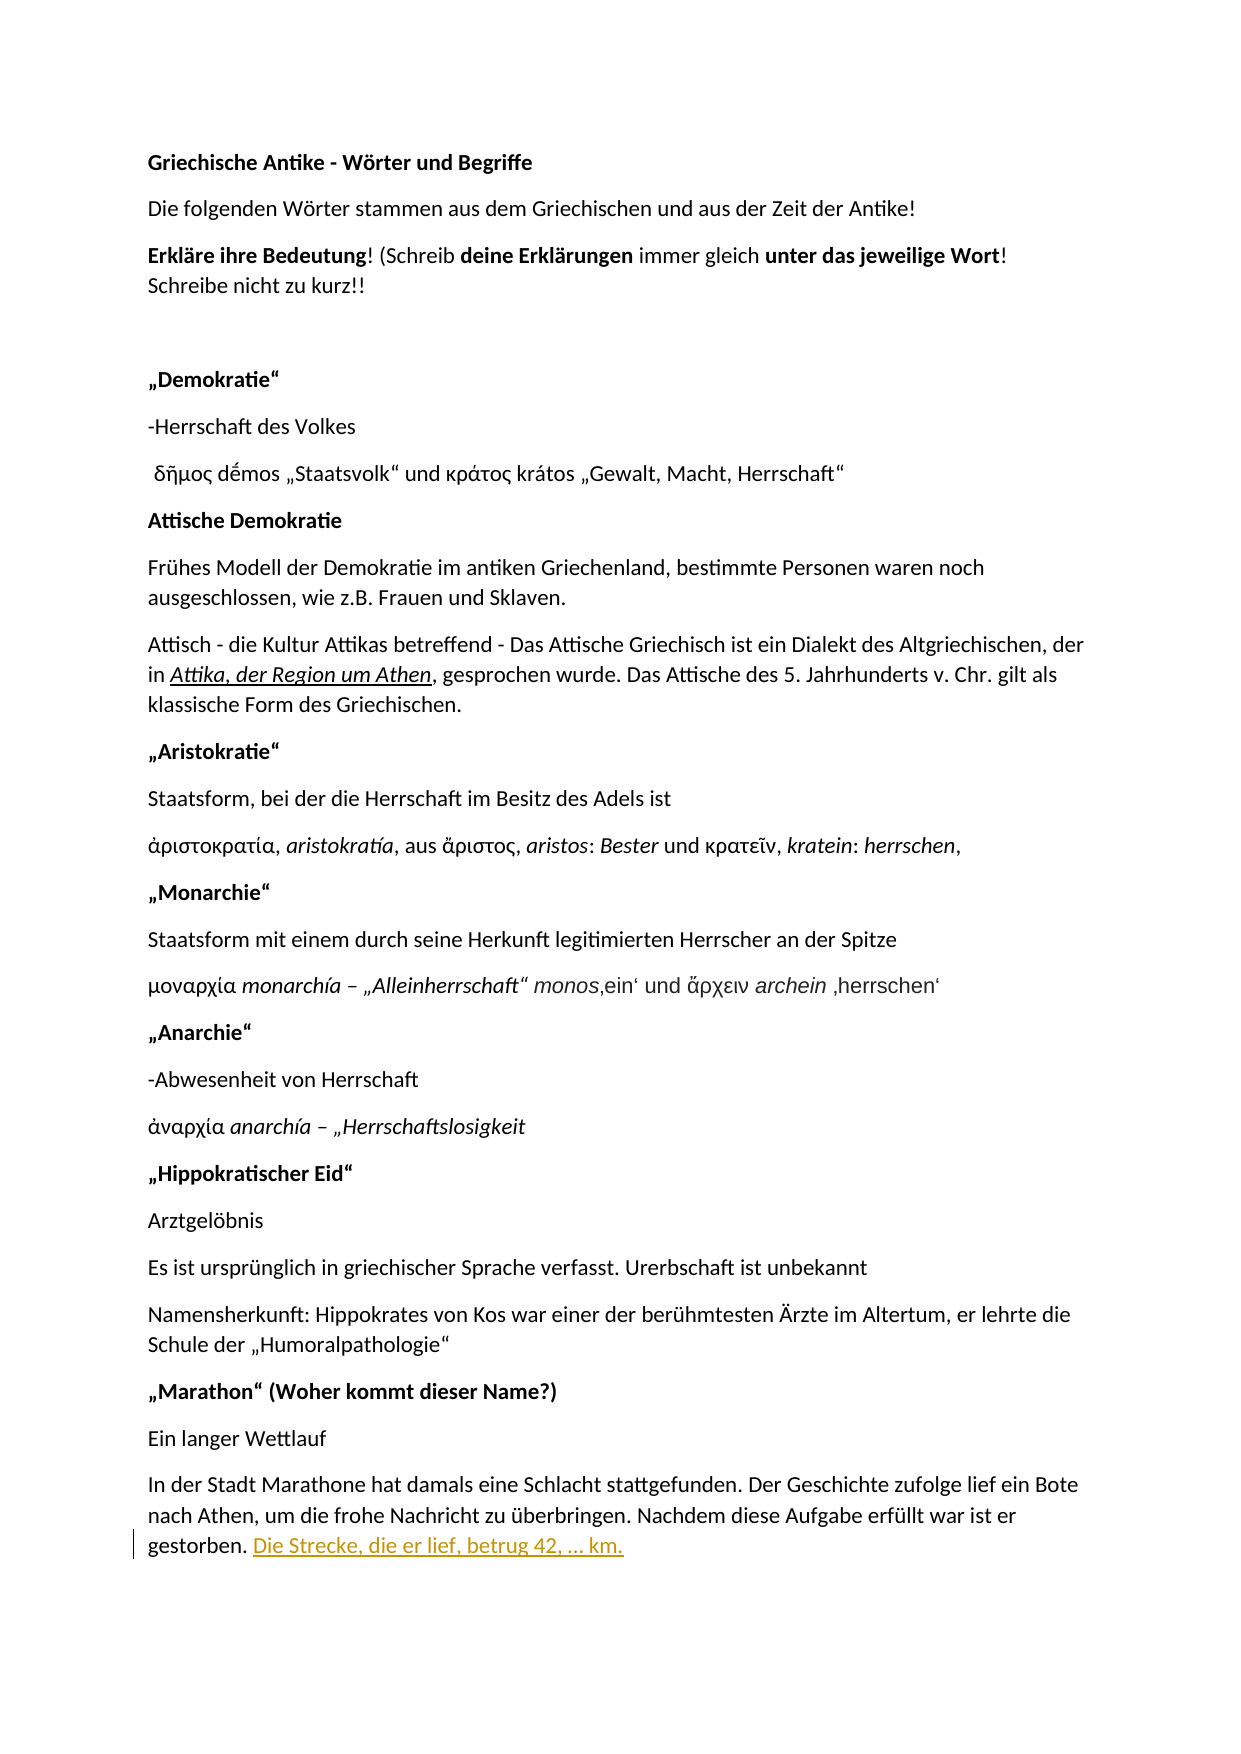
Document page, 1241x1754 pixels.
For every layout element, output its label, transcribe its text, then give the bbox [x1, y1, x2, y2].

text Es ist ursprünglich in griechischer Sprache verfasst. Urerbschaft ist unbekannt [148, 1253, 1093, 1281]
text Attische Demokratie [148, 506, 1093, 534]
text Namensherkunft: Hippokrates von Kos war einer der berühmtesten Ärzte im Altertum, er lehrte die Schule der „Humoralpathologie“ [148, 1300, 1093, 1358]
text Staatsform mit einem durch seine Herkunft legitimierten Herrscher an der Spitze [148, 925, 1093, 953]
text Griechische Antike - Wörter und Begriffe [148, 148, 1093, 176]
text ἀναρχία anarchía – „Herrschaftslosigkeit [148, 1112, 1093, 1140]
text „Hippokratischer Eid“ [148, 1159, 1093, 1187]
text μοναρχία monarchía – „Alleinherrschaft“ monos‚ein‘ und ἄρχειν archein ‚herrschen‘ [148, 972, 1093, 999]
text -Herrschaft des Volkes [148, 412, 1093, 440]
text Frühes Modell der Demokratie im antiken Griechenland, bestimmte Personen waren noch ausgeschlossen, wie z.B. Frauen und Sklaven. [148, 553, 1093, 611]
text δῆμος dḗmos „Staatsvolk“ und κράτος krátos „Gewalt, Macht, Herrschaft“ [148, 459, 1093, 487]
text „Demokratie“ [148, 365, 1093, 393]
text Attisch - die Kultur Attikas betreffend - Das Attische Griechisch ist ein Dialekt des Altgriechischen, der in Attika, der Region um Athen, gesprochen wurde. Das Attische des 5. Jahrhunderts v. Chr. gilt als klassische Form des Griechischen. [148, 630, 1093, 718]
text Arztgelöbnis [148, 1206, 1093, 1234]
text In der Stadt Marathone hat damals eine Schlacht stattgefunden. Der Geschichte zufolge lief ein Bote nach Athen, um die frohe Nachricht zu überbringen. Nachdem diese Aufgabe erfüllt war ist er gestorben. [148, 1471, 1093, 1559]
text Ein langer Wettlauf [148, 1424, 1093, 1452]
text „Marathon“ (Woher kommt dieser Name?) [148, 1377, 1093, 1405]
text „Anarchie“ [148, 1018, 1093, 1046]
text -Abwesenheit von Herrschaft [148, 1065, 1093, 1093]
text „Aristokratie“ [148, 737, 1093, 765]
text Erkläre ihre Bedeutung! (Schreib deine Erklärungen immer gleich unter das jeweilige Wort! Schreibe nicht zu kurz!! [148, 241, 1093, 299]
text „Monarchie“ [148, 878, 1093, 906]
text Die folgenden Wörter stammen aus dem Griechischen und aus der Zeit der Antike! [148, 194, 1093, 222]
text Staatsform, bei der die Herrschaft im Besitz des Adels ist [148, 784, 1093, 812]
text ἀριστοκρατία, aristokratía, aus ἄριστος, aristos: Bester und κρατεῖν, kratein: herrschen, [148, 831, 1093, 859]
